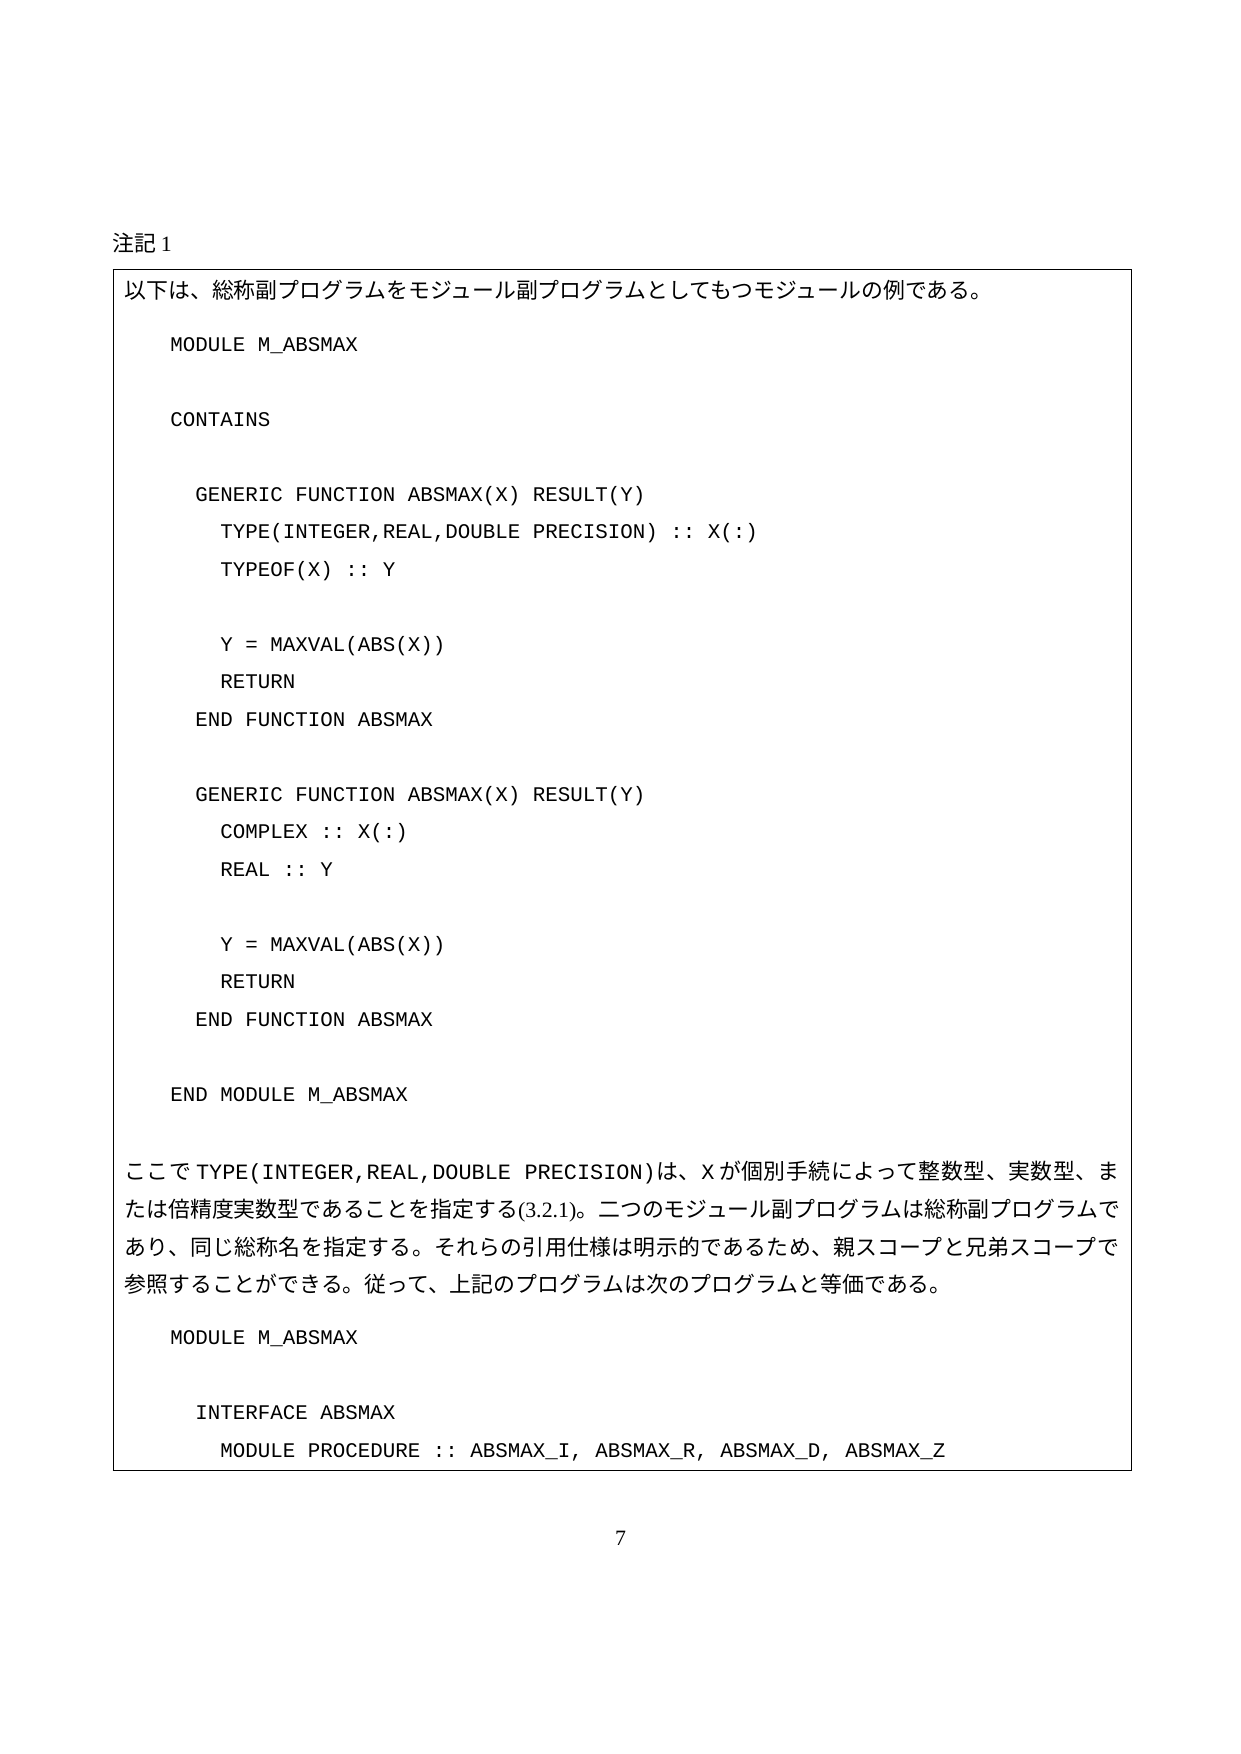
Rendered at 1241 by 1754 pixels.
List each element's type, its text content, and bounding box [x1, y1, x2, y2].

text 注記1 [112, 223, 1128, 261]
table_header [114, 270, 1131, 1470]
